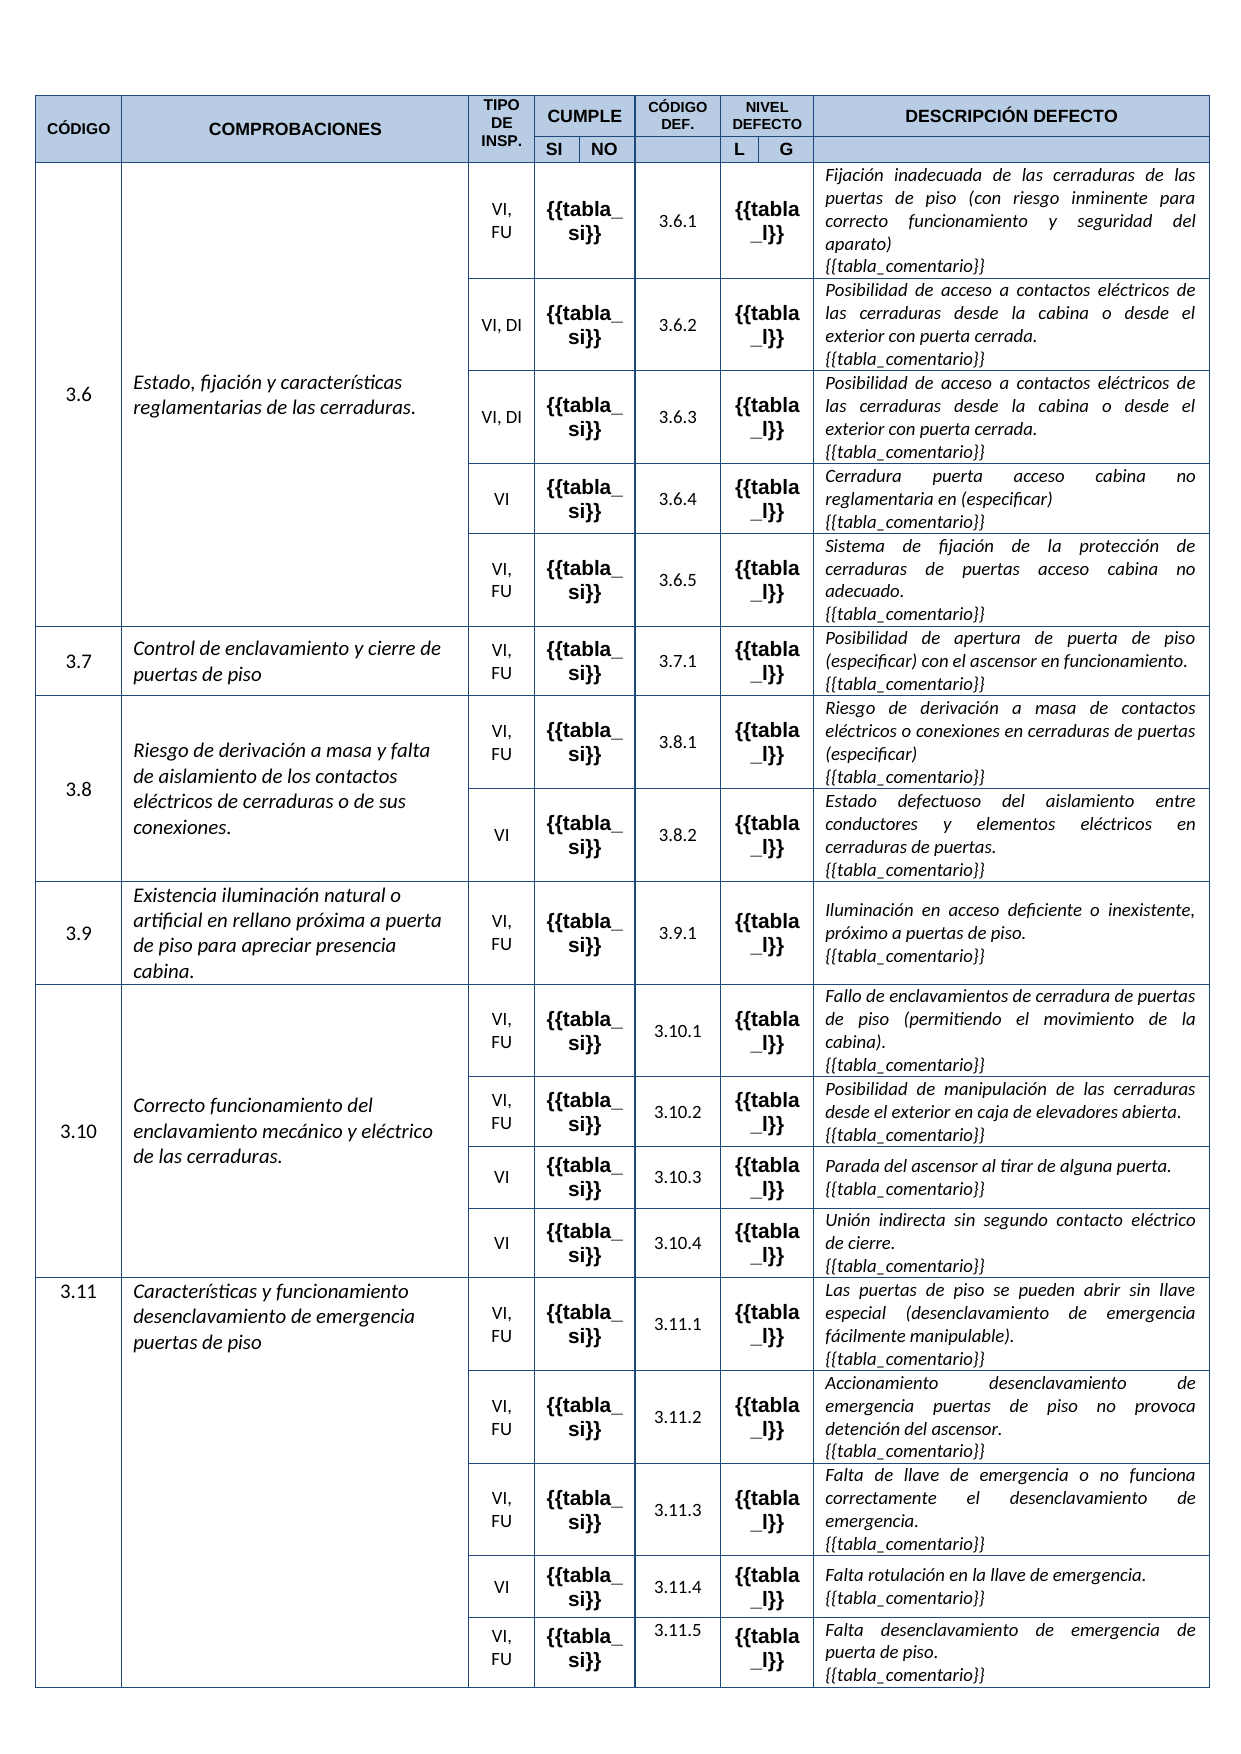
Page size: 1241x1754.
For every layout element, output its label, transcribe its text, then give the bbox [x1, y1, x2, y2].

table_cell NO [580, 137, 634, 162]
table_cell Unión indirecta sin segundo contacto eléctrico de cierre. {{tabla_comentario}} [814, 1209, 1209, 1277]
table_cell 3.7 [36, 627, 121, 695]
table_header NIVEL DEFECTO [721, 96, 813, 136]
table_cell {{tabla_si}} [535, 1278, 634, 1370]
table_cell VI [469, 789, 534, 881]
table_cell {{tabla_l}} [721, 1077, 813, 1146]
table_cell Las puertas de piso se pueden abrir sin llave especial (desenclavamiento de emergencia fácilmente manipulable). {{tabla_comentario}} [814, 1278, 1209, 1370]
table_cell 3.10.4 [636, 1209, 720, 1277]
table_cell VI, FU [469, 882, 534, 983]
table_cell 3.8 [36, 696, 121, 881]
table_cell {{tabla_l}} [721, 1278, 813, 1370]
table_cell {{tabla_l}} [721, 985, 813, 1076]
table_cell VI [469, 1147, 534, 1207]
table_cell VI, FU [469, 1077, 534, 1146]
table_cell VI, FU [469, 696, 534, 788]
table_cell {{tabla_l}} [721, 1371, 813, 1463]
table_cell 3.11.3 [636, 1464, 720, 1555]
table_cell {{tabla_si}} [535, 534, 634, 626]
table_cell {{tabla_si}} [535, 985, 634, 1076]
table_cell Cerradura puerta acceso cabina no reglamentaria en (especificar) {{tabla_comentario}} [814, 464, 1209, 533]
table_cell 3.6.2 [636, 279, 720, 370]
table_cell 3.6 [36, 163, 121, 626]
table_cell 3.10.2 [636, 1077, 720, 1146]
table_header CÓDIGO DEF. [636, 96, 720, 136]
table_cell {{tabla_si}} [535, 627, 634, 695]
table_cell Estado, fijación y características reglamentarias de las cerraduras. [122, 163, 468, 626]
table_cell 3.6.4 [636, 464, 720, 533]
table_cell 3.10.1 [636, 985, 720, 1076]
table_cell VI, FU [469, 1618, 534, 1687]
table_cell 3.7.1 [636, 627, 720, 695]
table_cell {{tabla_l}} [721, 1464, 813, 1555]
table_cell Posibilidad de acceso a contactos eléctricos de las cerraduras desde la cabina o desde el exterior con puerta cerrada. {{tabla_comentario}} [814, 279, 1209, 370]
table_cell Sistema de fijación de la protección de cerraduras de puertas acceso cabina no adecuado. {{tabla_comentario}} [814, 534, 1209, 626]
table_cell VI [469, 1209, 534, 1277]
table_cell G [759, 137, 813, 162]
table_cell {{tabla_si}} [535, 1464, 634, 1555]
table_cell 3.6.3 [636, 371, 720, 463]
table_cell {{tabla_l}} [721, 534, 813, 626]
table_cell Correcto funcionamiento del enclavamiento mecánico y eléctrico de las cerraduras. [122, 985, 468, 1277]
table_cell {{tabla_si}} [535, 163, 634, 278]
table_header DESCRIPCIÓN DEFECTO [814, 96, 1209, 136]
table_cell Posibilidad de apertura de puerta de piso (especificar) con el ascensor en funcionamiento. {{tabla_comentario}} [814, 627, 1209, 695]
table_cell {{tabla_si}} [535, 789, 634, 881]
table_cell VI, FU [469, 1464, 534, 1555]
table_cell 3.6.5 [636, 534, 720, 626]
table_cell Falta de llave de emergencia o no funciona correctamente el desenclavamiento de emergencia. {{tabla_comentario}} [814, 1464, 1209, 1555]
table_cell Accionamiento desenclavamiento de emergencia puertas de piso no provoca detención del ascensor. {{tabla_comentario}} [814, 1371, 1209, 1463]
table_cell 3.8.1 [636, 696, 720, 788]
table_cell Falta rotulación en la llave de emergencia. {{tabla_comentario}} [814, 1556, 1209, 1617]
table_cell Riesgo de derivación a masa de contactos eléctricos o conexiones en cerraduras de puertas (especificar) {{tabla_comentario}} [814, 696, 1209, 788]
table_cell {{tabla_si}} [535, 1371, 634, 1463]
table_cell {{tabla_si}} [535, 696, 634, 788]
table_cell {{tabla_si}} [535, 371, 634, 463]
table_header TIPO DE INSP. [469, 96, 534, 162]
table_cell 3.11 [36, 1278, 121, 1687]
table_header COMPROBACIONES [122, 96, 468, 162]
table_cell VI, DI [469, 371, 534, 463]
table_cell {{tabla_l}} [721, 1209, 813, 1277]
table_cell [814, 137, 1209, 162]
table_cell 3.9.1 [636, 882, 720, 983]
table_cell VI, DI [469, 279, 534, 370]
table_cell 3.11.1 [636, 1278, 720, 1370]
table_cell 3.11.4 [636, 1556, 720, 1617]
table_cell Posibilidad de manipulación de las cerraduras desde el exterior en caja de elevadores abierta. {{tabla_comentario}} [814, 1077, 1209, 1146]
table_cell Iluminación en acceso deficiente o inexistente, próximo a puertas de piso. {{tabla_comentario}} [814, 882, 1209, 983]
table_cell {{tabla_si}} [535, 882, 634, 983]
table_cell {{tabla_l}} [721, 1618, 813, 1687]
table_cell {{tabla_l}} [721, 371, 813, 463]
table_cell VI, FU [469, 627, 534, 695]
table_cell VI, FU [469, 1278, 534, 1370]
table_cell Estado defectuoso del aislamiento entre conductores y elementos eléctricos en cerraduras de puertas. {{tabla_comentario}} [814, 789, 1209, 881]
table_cell 3.9 [36, 882, 121, 983]
table_cell 3.6.1 [636, 163, 720, 278]
table_cell {{tabla_l}} [721, 163, 813, 278]
table_cell Fijación inadecuada de las cerraduras de las puertas de piso (con riesgo inminente para correcto funcionamiento y seguridad del aparato) {{tabla_comentario}} [814, 163, 1209, 278]
table_cell VI, FU [469, 985, 534, 1076]
table_cell Existencia iluminación natural o artificial en rellano próxima a puerta de piso para apreciar presencia cabina. [122, 882, 468, 983]
table_cell {{tabla_si}} [535, 1618, 634, 1687]
table_cell 3.10 [36, 985, 121, 1277]
table_cell {{tabla_l}} [721, 1147, 813, 1207]
table_cell {{tabla_si}} [535, 1147, 634, 1207]
table_header CÓDIGO [36, 96, 121, 162]
table_cell VI [469, 1556, 534, 1617]
table_cell Control de enclavamiento y cierre de puertas de piso [122, 627, 468, 695]
table_cell Parada del ascensor al tirar de alguna puerta. {{tabla_comentario}} [814, 1147, 1209, 1207]
table_cell {{tabla_si}} [535, 1209, 634, 1277]
table_cell 3.11.5 [636, 1618, 720, 1687]
table_cell Posibilidad de acceso a contactos eléctricos de las cerraduras desde la cabina o desde el exterior con puerta cerrada. {{tabla_comentario}} [814, 371, 1209, 463]
table_cell {{tabla_l}} [721, 464, 813, 533]
table_cell L [721, 137, 758, 162]
table_cell {{tabla_si}} [535, 1556, 634, 1617]
table_cell VI [469, 464, 534, 533]
table_header CUMPLE [535, 96, 634, 136]
table_cell Fallo de enclavamientos de cerradura de puertas de piso (permitiendo el movimiento de la cabina). {{tabla_comentario}} [814, 985, 1209, 1076]
table_cell {{tabla_l}} [721, 279, 813, 370]
table_cell {{tabla_l}} [721, 789, 813, 881]
table_cell Características y funcionamiento desenclavamiento de emergencia puertas de piso [122, 1278, 468, 1687]
table_cell {{tabla_l}} [721, 1556, 813, 1617]
table_cell {{tabla_si}} [535, 279, 634, 370]
table_cell SI [535, 137, 579, 162]
table_cell VI, FU [469, 534, 534, 626]
table_cell Riesgo de derivación a masa y falta de aislamiento de los contactos eléctricos de cerraduras o de sus conexiones. [122, 696, 468, 881]
table_cell 3.10.3 [636, 1147, 720, 1207]
table_cell {{tabla_l}} [721, 882, 813, 983]
table_cell {{tabla_l}} [721, 696, 813, 788]
table_cell {{tabla_si}} [535, 1077, 634, 1146]
table_cell 3.8.2 [636, 789, 720, 881]
table_cell [636, 137, 720, 162]
table_cell VI, FU [469, 163, 534, 278]
table_cell {{tabla_si}} [535, 464, 634, 533]
table_cell {{tabla_l}} [721, 627, 813, 695]
table_cell Falta desenclavamiento de emergencia de puerta de piso. {{tabla_comentario}} [814, 1618, 1209, 1687]
table_cell VI, FU [469, 1371, 534, 1463]
table_cell 3.11.2 [636, 1371, 720, 1463]
